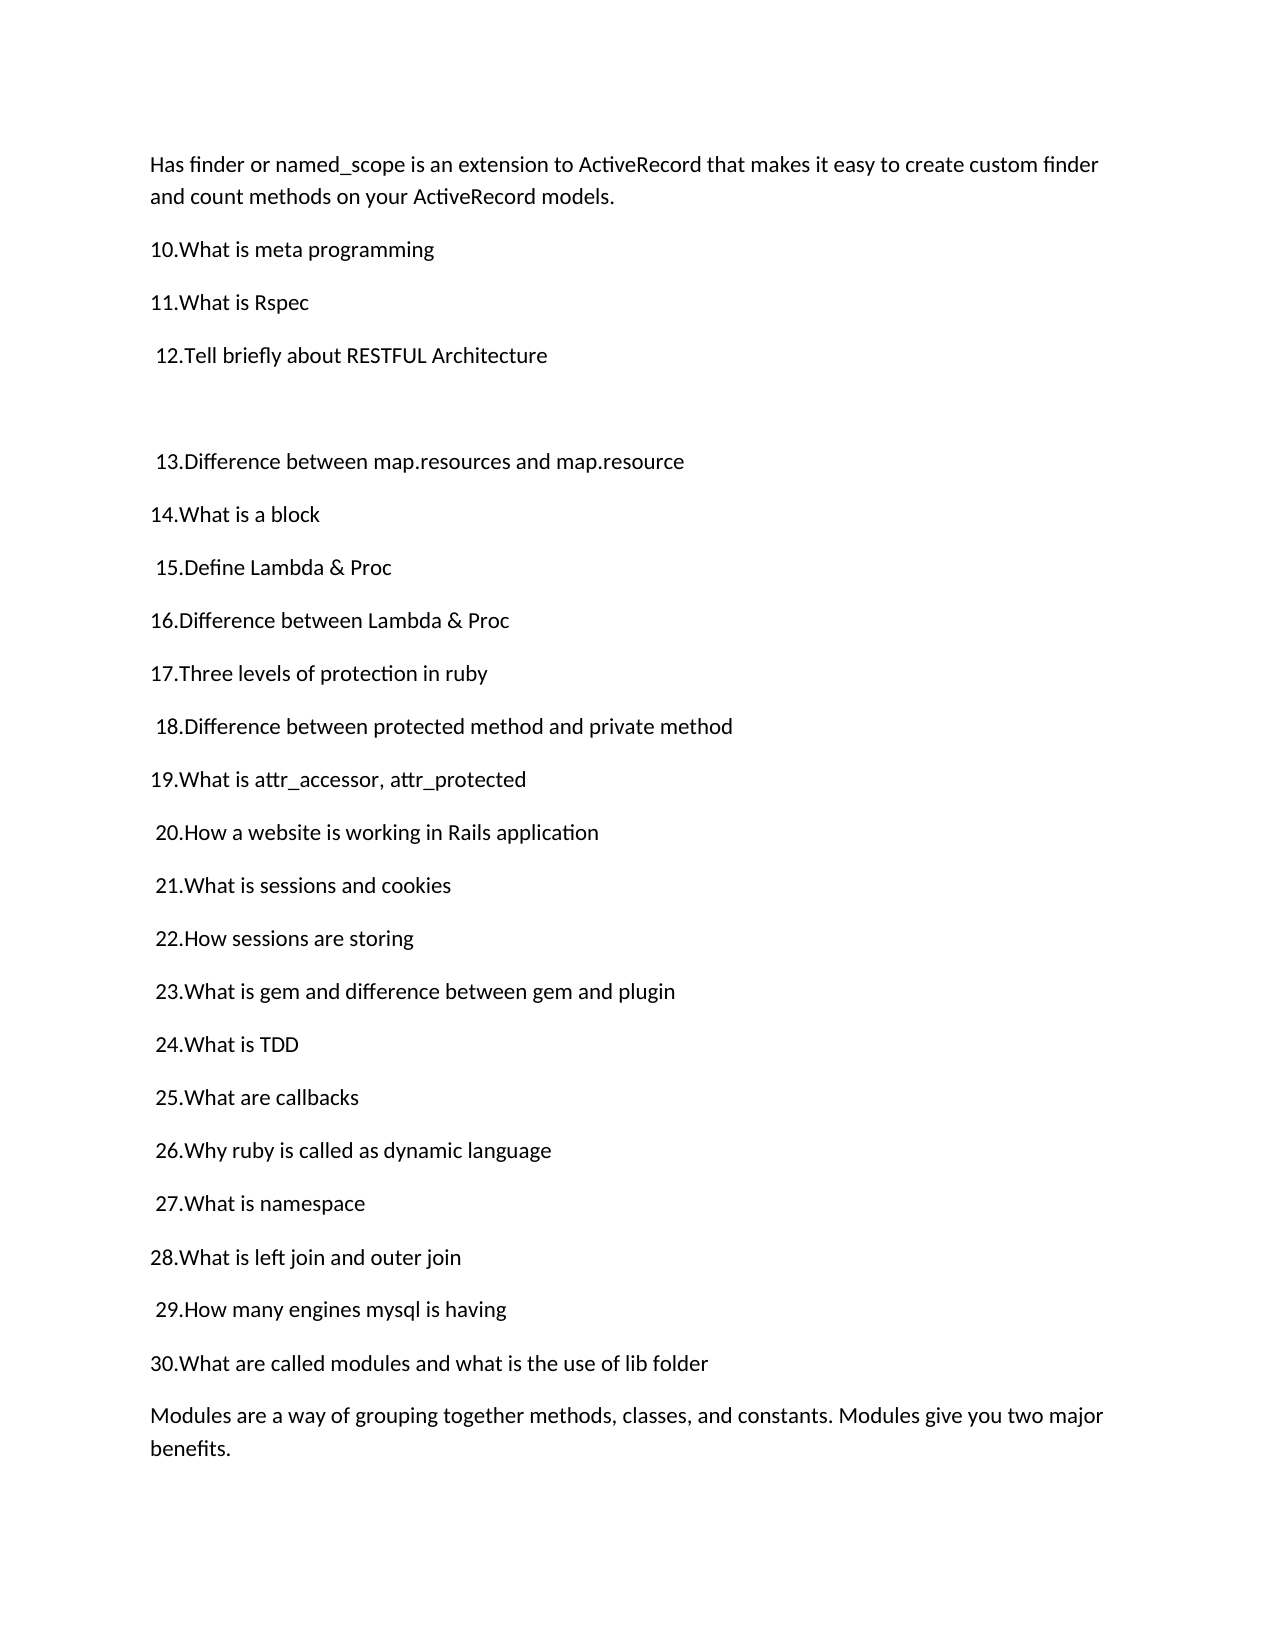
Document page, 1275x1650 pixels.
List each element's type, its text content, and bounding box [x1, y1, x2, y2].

text 29.How many engines mysql is having [150, 1296, 1125, 1324]
text Modules are a way of grouping together methods, classes, and constants. Modules give you two major benefits. [150, 1402, 1125, 1462]
text 21.What is sessions and cookies [150, 871, 1125, 899]
text 15.Define Lambda & Proc [150, 553, 1125, 581]
text 13.Difference between map.resources and map.resource [150, 447, 1125, 475]
text 17.Three levels of protection in ruby [150, 659, 1125, 687]
text 30.What are called modules and what is the use of lib folder [150, 1349, 1125, 1377]
text 16.Difference between Lambda & Proc [150, 606, 1125, 634]
text 19.What is attr_accessor, attr_protected [150, 765, 1125, 793]
text 20.How a website is working in Rails application [150, 818, 1125, 846]
text 25.What are callbacks [150, 1083, 1125, 1112]
text 22.How sessions are storing [150, 924, 1125, 952]
text 24.What is TDD [150, 1031, 1125, 1058]
text 28.What is left join and outer join [150, 1243, 1125, 1271]
text 14.What is a block [150, 500, 1125, 528]
text Has finder or named_scope is an extension to ActiveRecord that makes it easy to create custom finder and count methods on your ActiveRecord models. [150, 150, 1125, 210]
text 12.Tell briefly about RESTFUL Architecture [150, 341, 1125, 369]
text 27.What is namespace [150, 1189, 1125, 1218]
text 10.What is meta programming [150, 235, 1125, 263]
text 11.What is Rspec [150, 288, 1125, 316]
text 26.Why ruby is called as dynamic language [150, 1137, 1125, 1164]
text 23.What is gem and difference between gem and plugin [150, 977, 1125, 1006]
text 18.Difference between protected method and private method [150, 712, 1125, 740]
